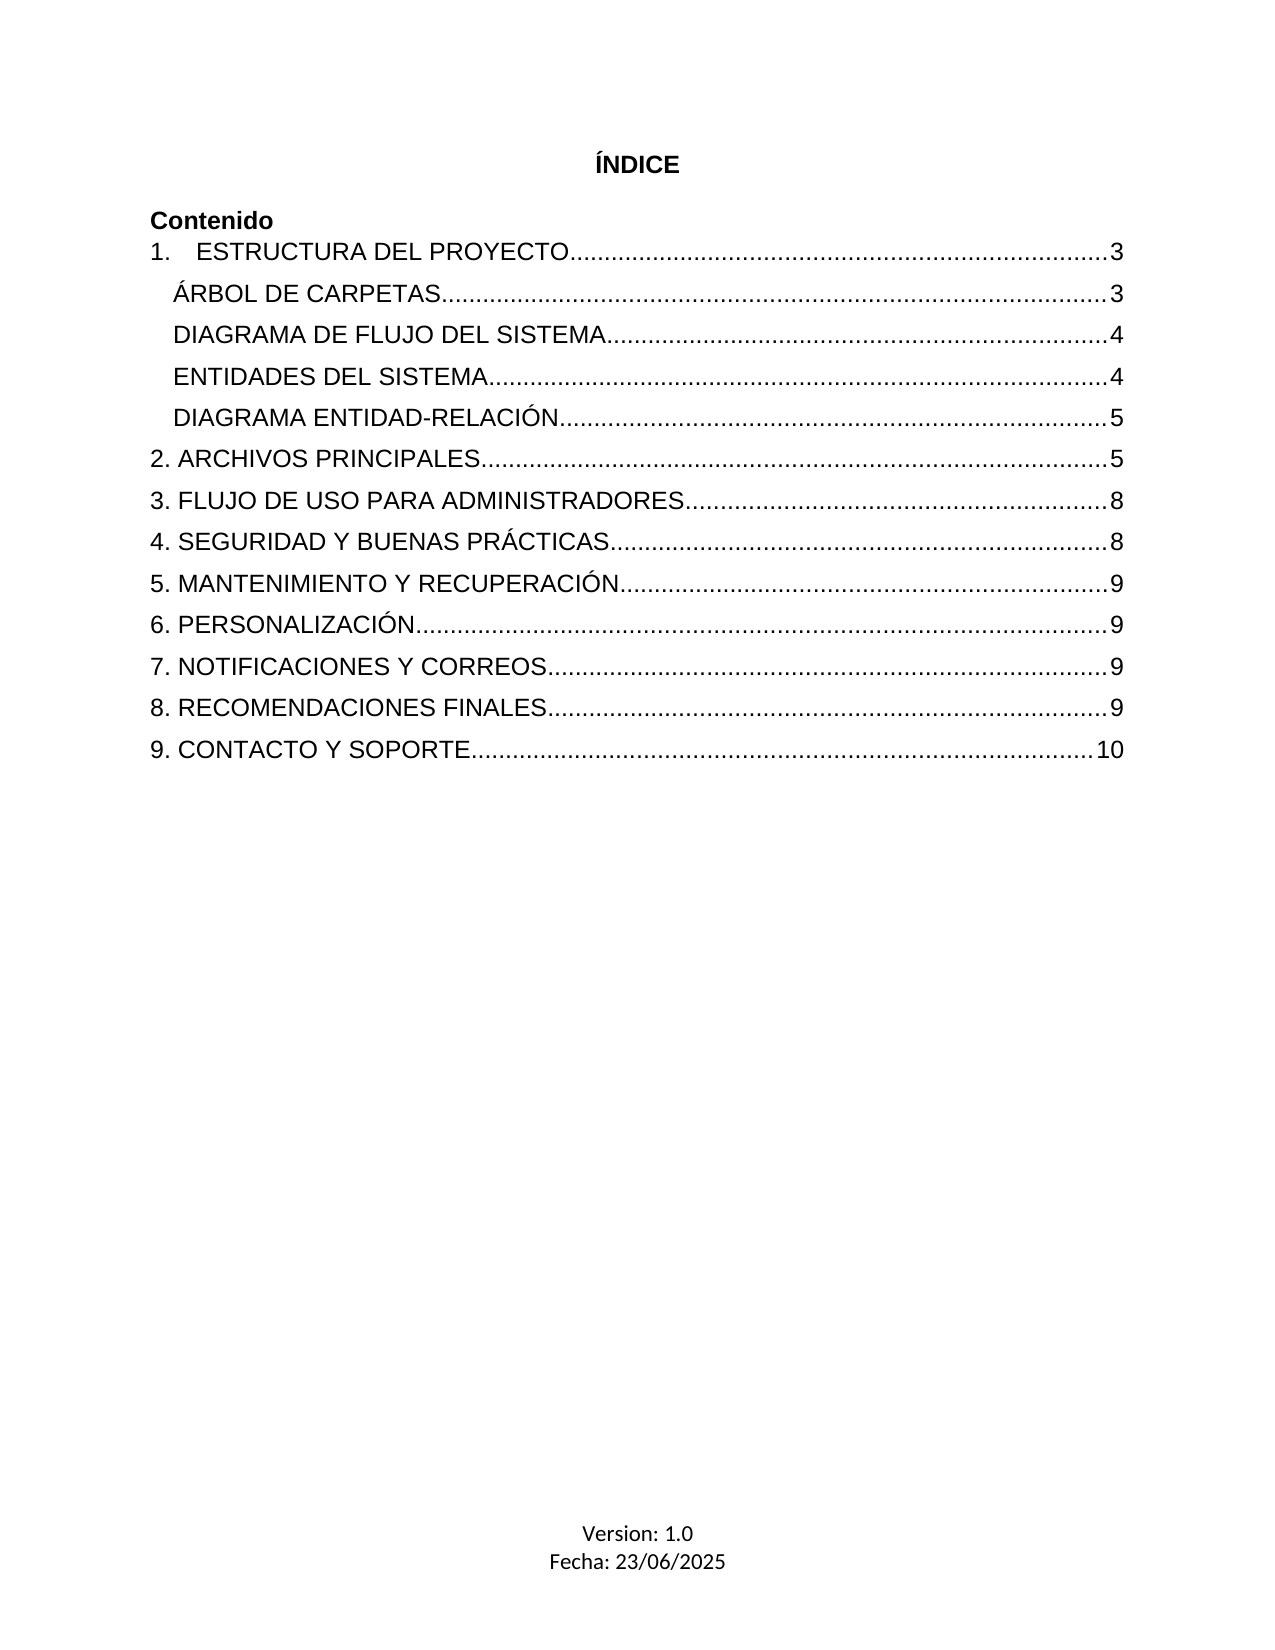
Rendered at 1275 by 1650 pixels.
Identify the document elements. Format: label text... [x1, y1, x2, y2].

text Índice [150, 150, 1125, 179]
